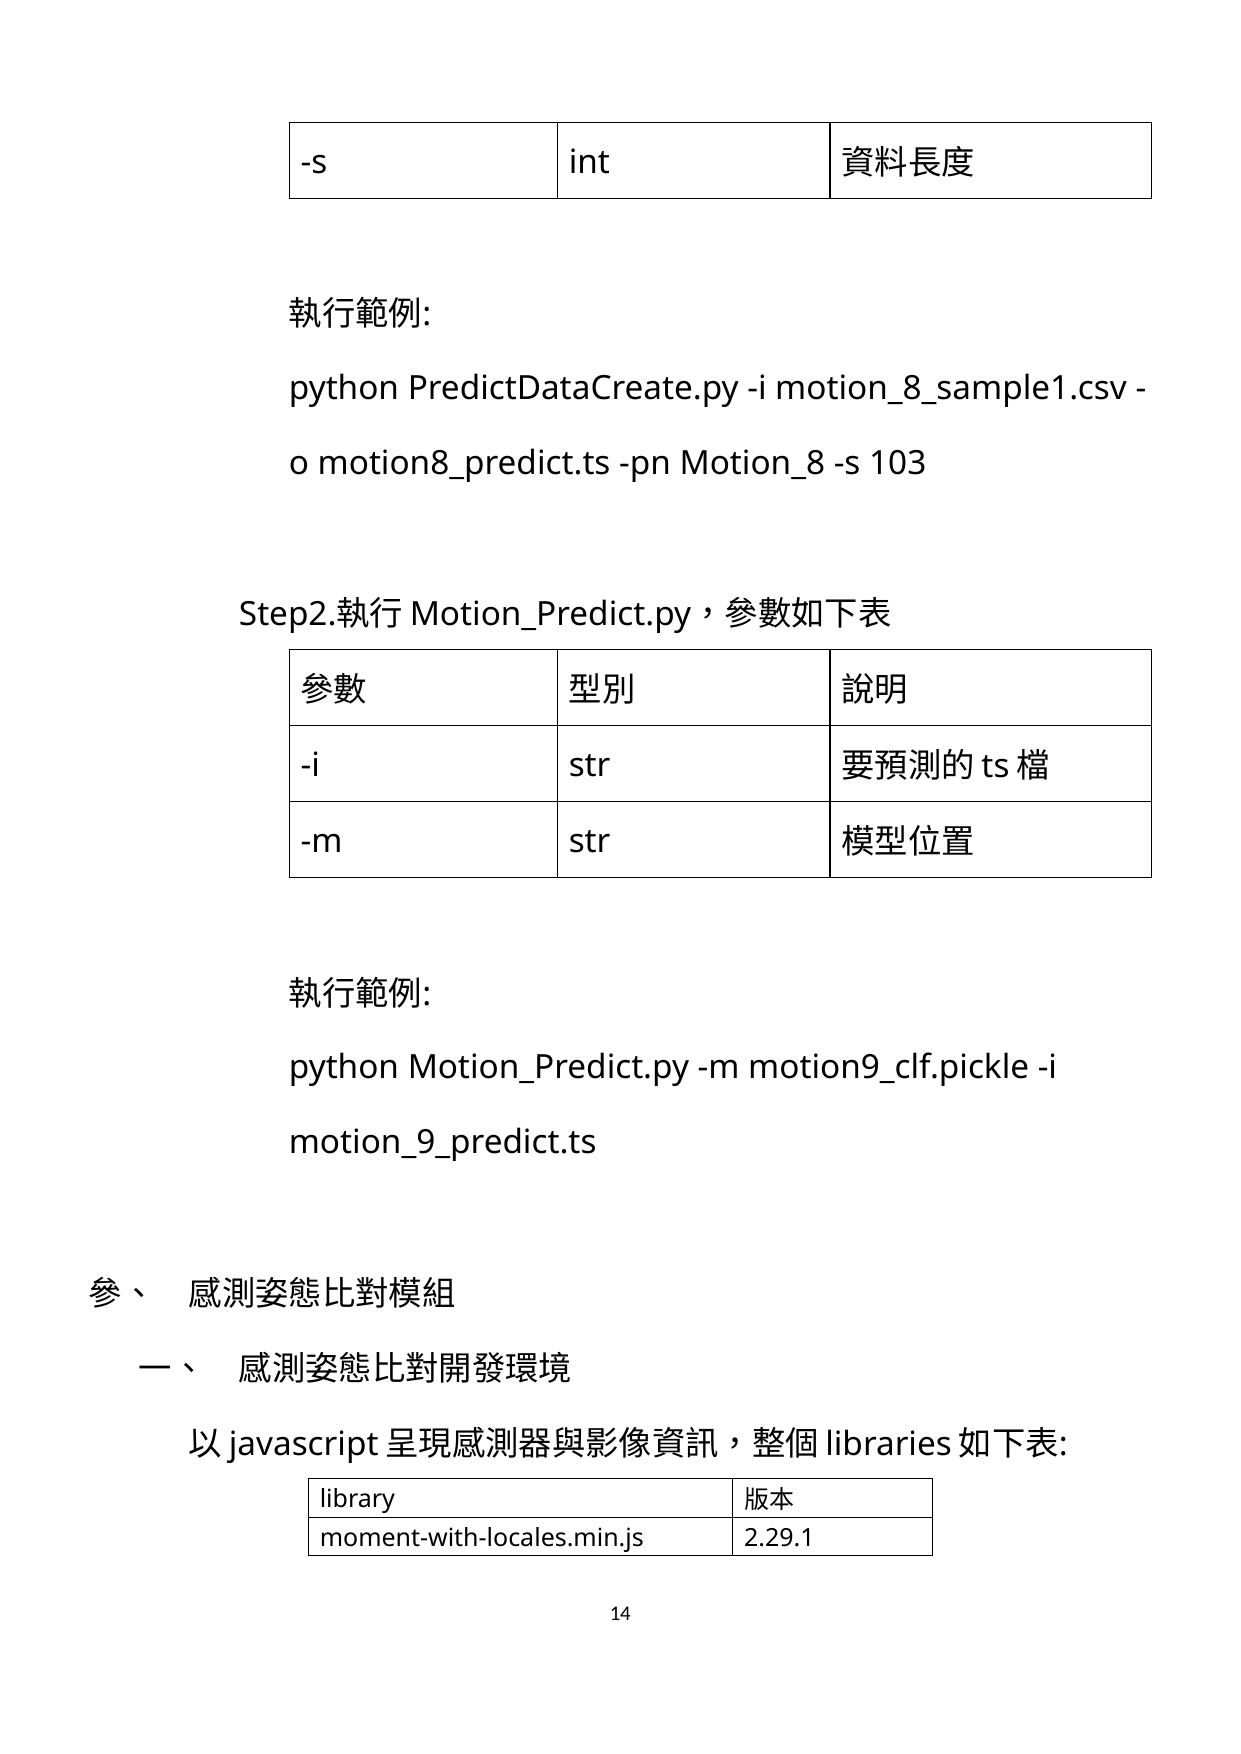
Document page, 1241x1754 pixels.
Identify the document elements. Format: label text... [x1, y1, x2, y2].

text python Motion_Predict.py -m motion9_clf.pickle -i motion_9_predict.ts [289, 1028, 1152, 1178]
table_header 型別 [558, 650, 829, 725]
table_header 說明 [831, 650, 1151, 725]
list 感測姿態比對開發環境 [139, 1328, 1152, 1403]
text python PredictDataCreate.py -i motion_8_sample1.csv -o motion8_predict.ts -pn Motion_8 -s 103 [289, 349, 1152, 499]
table_cell -i [290, 726, 557, 801]
table_cell 要預測的ts檔 [831, 726, 1151, 801]
text 執行範例: [289, 274, 1152, 349]
table_cell 2.29.1 [733, 1518, 932, 1555]
table_cell 資料長度 [831, 123, 1151, 198]
table_cell str [558, 726, 829, 801]
table_cell -s [290, 123, 557, 198]
list 以javascript呈現感測器與影像資訊，整個libraries如下表: [189, 1403, 1152, 1478]
table_header 參數 [290, 650, 557, 725]
table_cell 模型位置 [831, 802, 1151, 877]
table_header library [309, 1479, 732, 1517]
list 感測姿態比對模組 [89, 1253, 1152, 1328]
table_cell -m [290, 802, 557, 877]
text Step2.執行Motion_Predict.py，參數如下表 [239, 574, 1152, 649]
table_cell int [558, 123, 829, 198]
text 執行範例: [289, 953, 1152, 1028]
table_header 版本 [733, 1479, 932, 1517]
table_cell str [558, 802, 829, 877]
table_cell moment-with-locales.min.js [309, 1518, 732, 1555]
